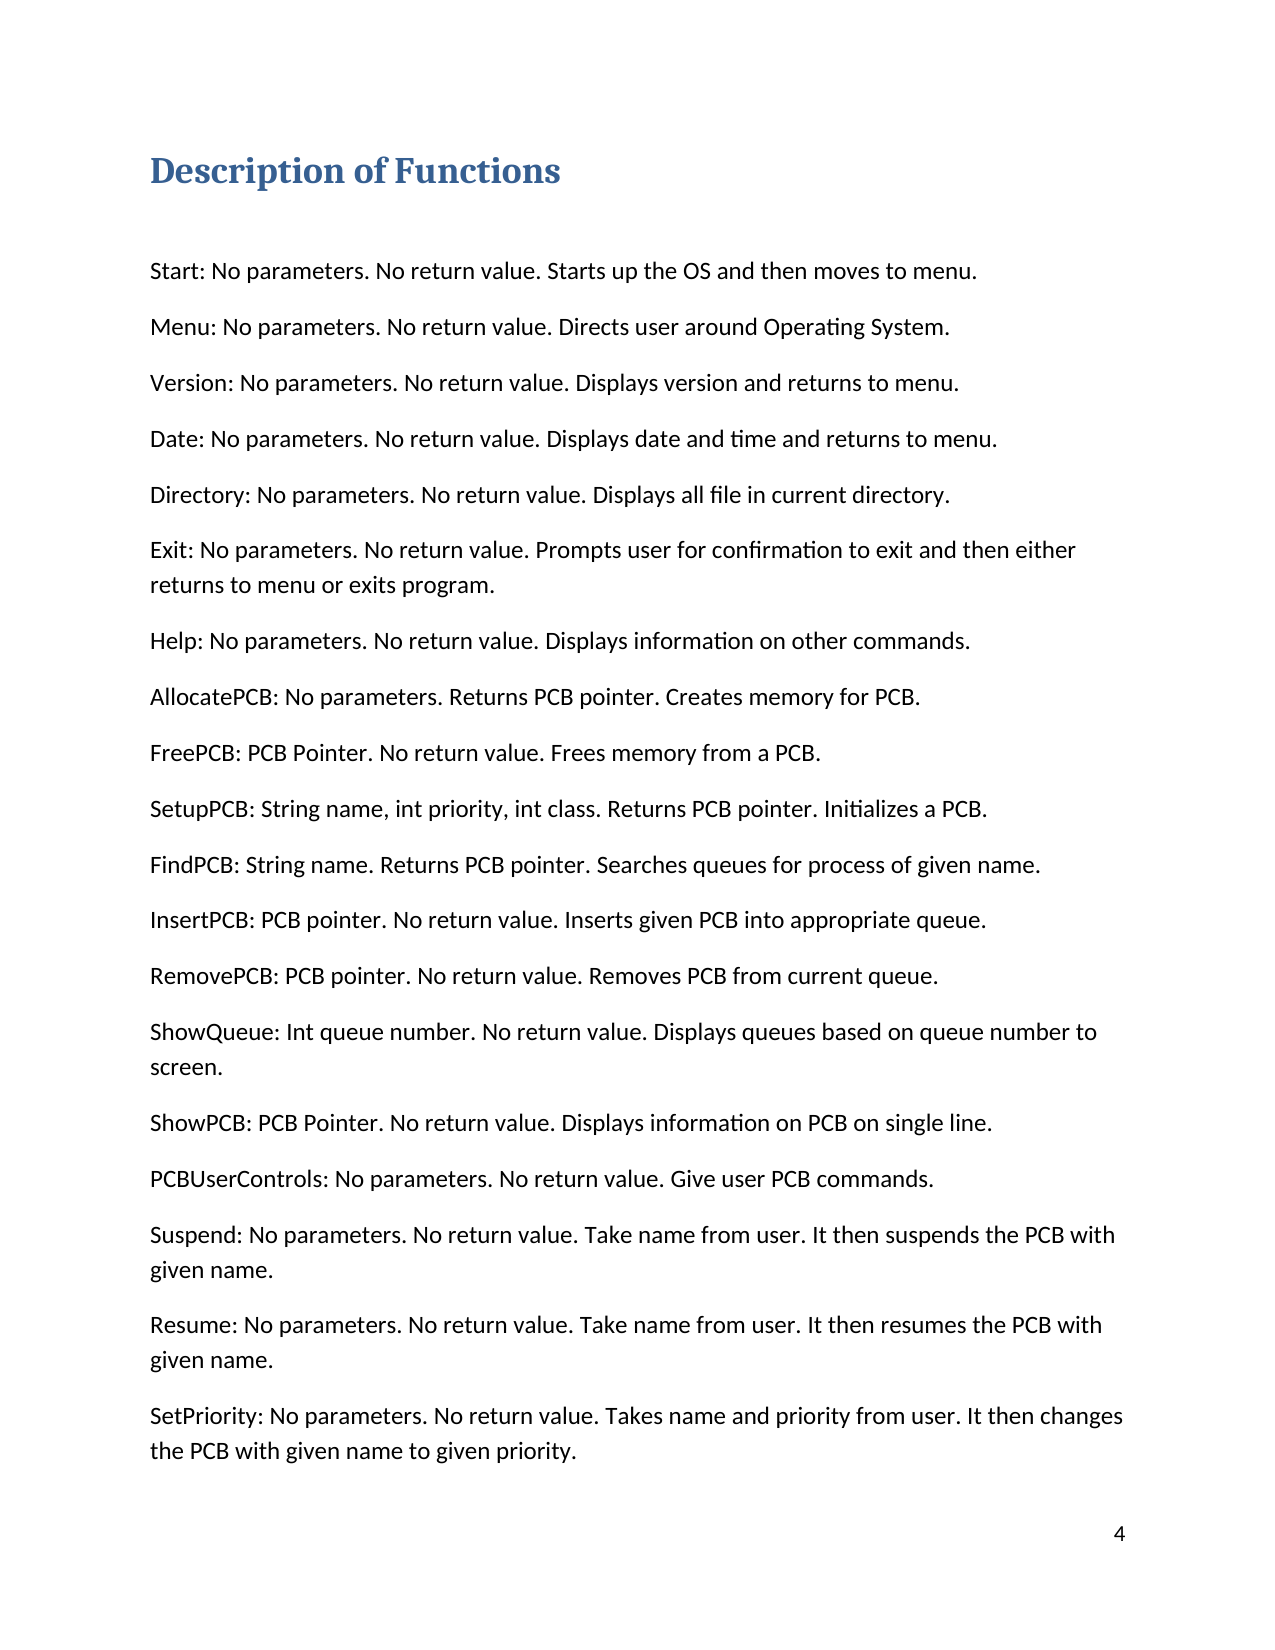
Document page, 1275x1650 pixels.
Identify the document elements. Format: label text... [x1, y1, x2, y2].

text Date: No parameters. No return value. Displays date and time and returns to menu. [150, 423, 1125, 453]
text FreePCB: PCB Pointer. No return value. Frees memory from a PCB. [150, 737, 1125, 768]
text Exit: No parameters. No return value. Prompts user for confirmation to exit and then either returns to menu or exits program. [150, 534, 1125, 600]
subtitle Description of Functions [150, 150, 1125, 193]
text Help: No parameters. No return value. Displays information on other commands. [150, 625, 1125, 656]
text ShowPCB: PCB Pointer. No return value. Displays information on PCB on single line. [150, 1107, 1125, 1138]
text AllocatePCB: No parameters. Returns PCB pointer. Creates memory for PCB. [150, 681, 1125, 712]
text SetupPCB: String name, int priority, int class. Returns PCB pointer. Initializes a PCB. [150, 793, 1125, 823]
text Directory: No parameters. No return value. Displays all file in current directory. [150, 479, 1125, 509]
text PCBUserControls: No parameters. No return value. Give user PCB commands. [150, 1163, 1125, 1193]
text SetPriority: No parameters. No return value. Takes name and priority from user. It then changes the PCB with given name to given priority. [150, 1400, 1125, 1466]
text Start: No parameters. No return value. Starts up the OS and then moves to menu. [150, 255, 1125, 286]
text InsertPCB: PCB pointer. No return value. Inserts given PCB into appropriate queue. [150, 904, 1125, 935]
text Menu: No parameters. No return value. Directs user around Operating System. [150, 311, 1125, 342]
text RemovePCB: PCB pointer. No return value. Removes PCB from current queue. [150, 960, 1125, 991]
text Version: No parameters. No return value. Displays version and returns to menu. [150, 367, 1125, 398]
text ShowQueue: Int queue number. No return value. Displays queues based on queue number to screen. [150, 1016, 1125, 1082]
text Resume: No parameters. No return value. Take name from user. It then resumes the PCB with given name. [150, 1309, 1125, 1375]
text FindPCB: String name. Returns PCB pointer. Searches queues for process of given name. [150, 849, 1125, 879]
text Suspend: No parameters. No return value. Take name from user. It then suspends the PCB with given name. [150, 1219, 1125, 1284]
